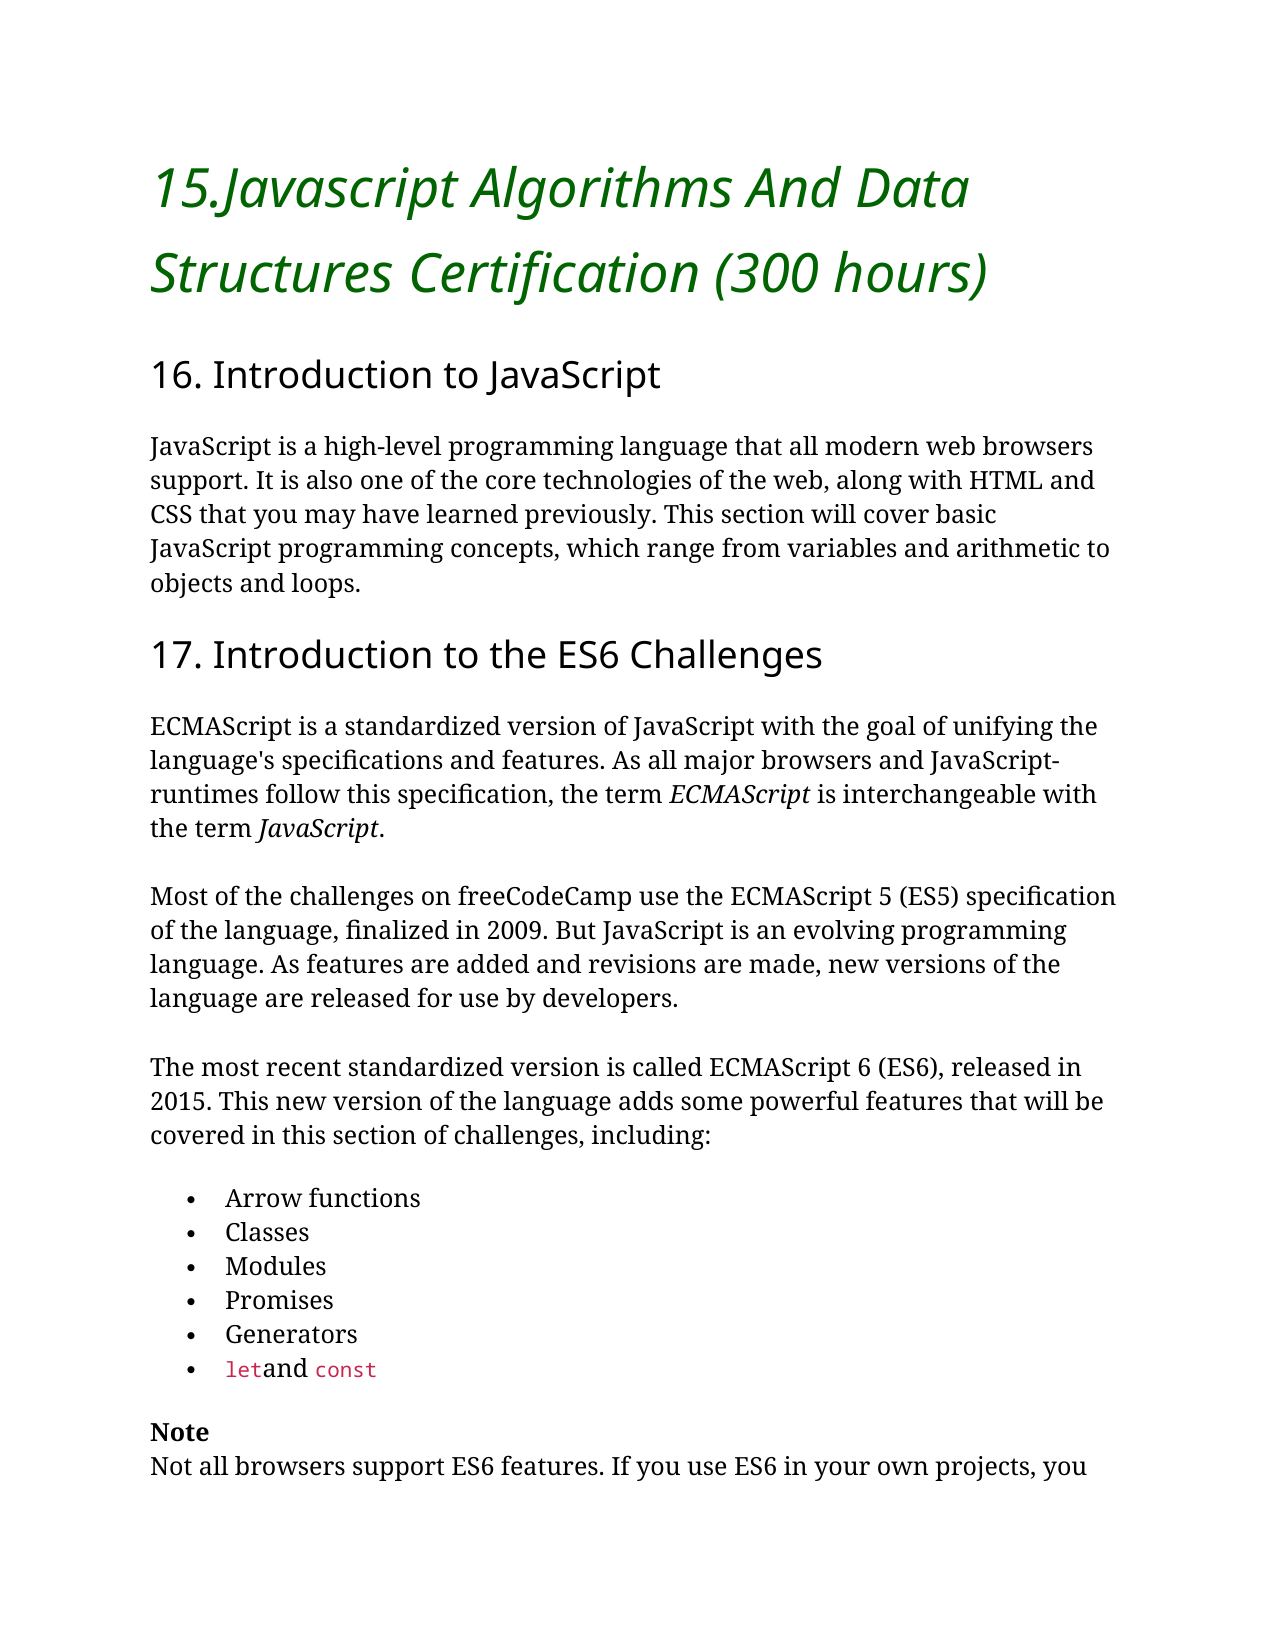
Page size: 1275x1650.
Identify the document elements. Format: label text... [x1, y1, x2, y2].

list Promises [187, 1283, 1125, 1317]
text 17. Introduction to the ES6 Challenges [150, 628, 1125, 679]
list Arrow functions [187, 1181, 1125, 1215]
text ECMAScript is a standardized version of JavaScript with the goal of unifying the language's specifications and features. As all major browsers and JavaScript-runtimes follow this specification, the term ECMAScript is interchangeable with the term JavaScript. Most of the challenges on freeCodeCamp use the ECMAScript 5 (ES5) specification of the language, finalized in 2009. But JavaScript is an evolving programming language. As features are added and revisions are made, new versions of the language are released for use by developers. The most recent standardized version is called ECMAScript 6 (ES6), released in 2015. This new version of the language adds some powerful features that will be covered in this section of challenges, including: [150, 709, 1125, 1151]
list Modules [187, 1249, 1125, 1283]
subtitle 15.Javascript Algorithms And Data Structures Certification (300 hours) [150, 150, 1125, 308]
list Generators [187, 1317, 1125, 1351]
list letand const [187, 1351, 1125, 1385]
subtitle 16. Introduction to JavaScript [150, 349, 1125, 400]
list Classes [187, 1215, 1125, 1249]
text JavaScript is a high-level programming language that all modern web browsers support. It is also one of the core technologies of the web, along with HTML and CSS that you may have learned previously. This section will cover basic JavaScript programming concepts, which range from variables and arithmetic to objects and loops. [150, 429, 1125, 599]
